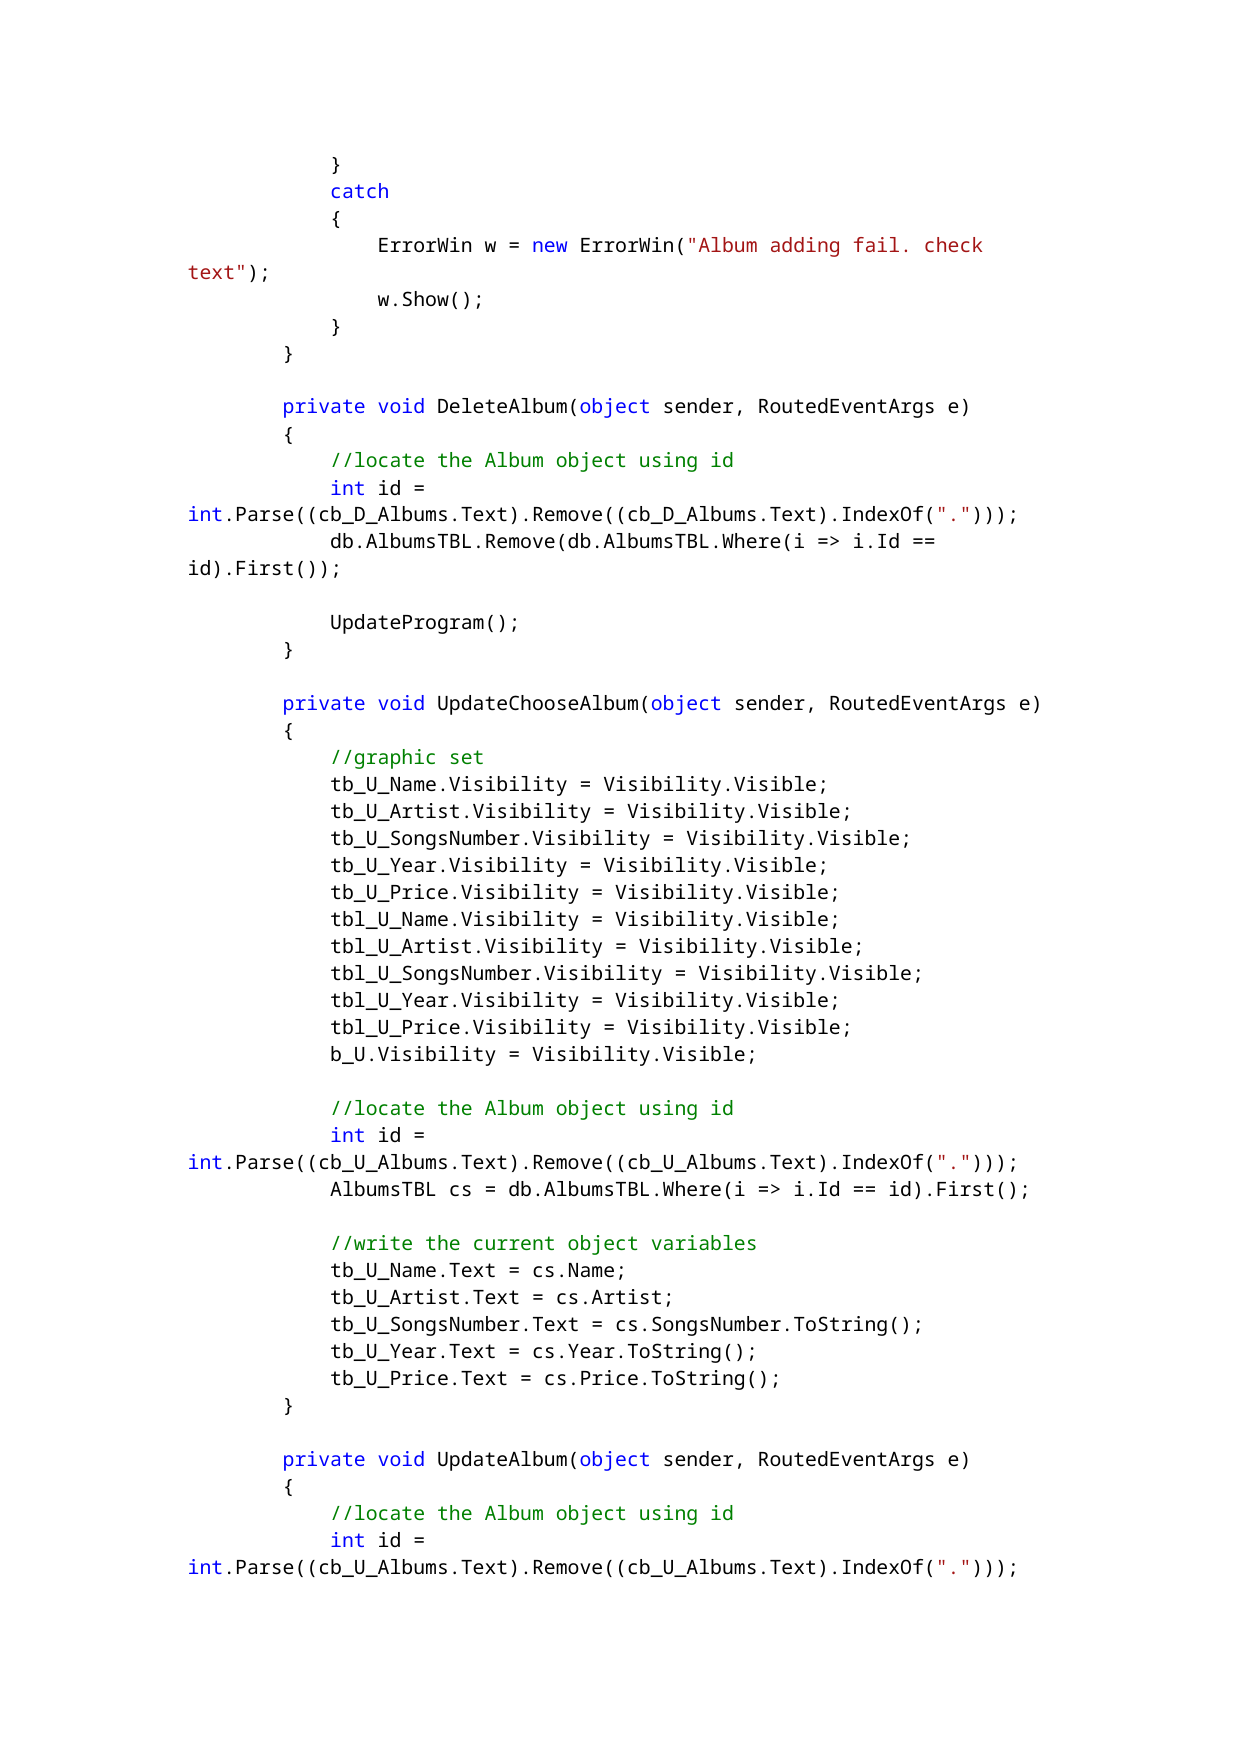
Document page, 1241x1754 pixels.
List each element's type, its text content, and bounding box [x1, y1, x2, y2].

text int id = int.Parse((cb_U_Albums.Text).Remove((cb_U_Albums.Text).IndexOf("."))); [187, 1121, 1053, 1175]
text //graphic set [187, 743, 1053, 771]
text { [187, 717, 1053, 743]
text private void UpdateAlbum(object sender, RoutedEventArgs e) [187, 1445, 1053, 1472]
text //locate the Album object using id [187, 447, 1053, 474]
text ErrorWin w = new ErrorWin("Album adding fail. check text"); [187, 231, 1053, 285]
text { [187, 204, 1053, 231]
text //locate the Album object using id [187, 1094, 1053, 1121]
text } [187, 312, 1053, 339]
text tb_U_Artist.Visibility = Visibility.Visible; [187, 797, 1053, 824]
text tb_U_Artist.Text = cs.Artist; [187, 1283, 1053, 1310]
text } [187, 150, 1053, 177]
text tb_U_Year.Visibility = Visibility.Visible; [187, 851, 1053, 878]
text private void UpdateChooseAlbum(object sender, RoutedEventArgs e) [187, 689, 1053, 717]
text { [187, 420, 1053, 447]
text tb_U_Name.Text = cs.Name; [187, 1256, 1053, 1283]
text catch [187, 177, 1053, 204]
text AlbumsTBL cs = db.AlbumsTBL.Where(i => i.Id == id).First(); [187, 1175, 1053, 1202]
text } [187, 636, 1053, 663]
text tb_U_Name.Visibility = Visibility.Visible; [187, 771, 1053, 797]
text { [187, 1472, 1053, 1499]
text tbl_U_SongsNumber.Visibility = Visibility.Visible; [187, 959, 1053, 986]
text tbl_U_Year.Visibility = Visibility.Visible; [187, 986, 1053, 1013]
text } [187, 1391, 1053, 1418]
text tb_U_Year.Text = cs.Year.ToString(); [187, 1337, 1053, 1364]
text //locate the Album object using id [187, 1499, 1053, 1526]
text //write the current object variables [187, 1229, 1053, 1256]
text tb_U_Price.Visibility = Visibility.Visible; [187, 878, 1053, 905]
text int id = int.Parse((cb_U_Albums.Text).Remove((cb_U_Albums.Text).IndexOf("."))); [187, 1526, 1053, 1580]
text tbl_U_Name.Visibility = Visibility.Visible; [187, 905, 1053, 932]
text UpdateProgram(); [187, 609, 1053, 636]
text tb_U_SongsNumber.Visibility = Visibility.Visible; [187, 824, 1053, 851]
text tb_U_Price.Text = cs.Price.ToString(); [187, 1364, 1053, 1391]
text db.AlbumsTBL.Remove(db.AlbumsTBL.Where(i => i.Id == id).First()); [187, 528, 1053, 582]
text int id = int.Parse((cb_D_Albums.Text).Remove((cb_D_Albums.Text).IndexOf("."))); [187, 474, 1053, 528]
text private void DeleteAlbum(object sender, RoutedEventArgs e) [187, 393, 1053, 420]
text b_U.Visibility = Visibility.Visible; [187, 1040, 1053, 1067]
text tbl_U_Artist.Visibility = Visibility.Visible; [187, 932, 1053, 959]
text tb_U_SongsNumber.Text = cs.SongsNumber.ToString(); [187, 1310, 1053, 1337]
text w.Show(); [187, 285, 1053, 312]
text tbl_U_Price.Visibility = Visibility.Visible; [187, 1013, 1053, 1040]
text } [187, 339, 1053, 366]
